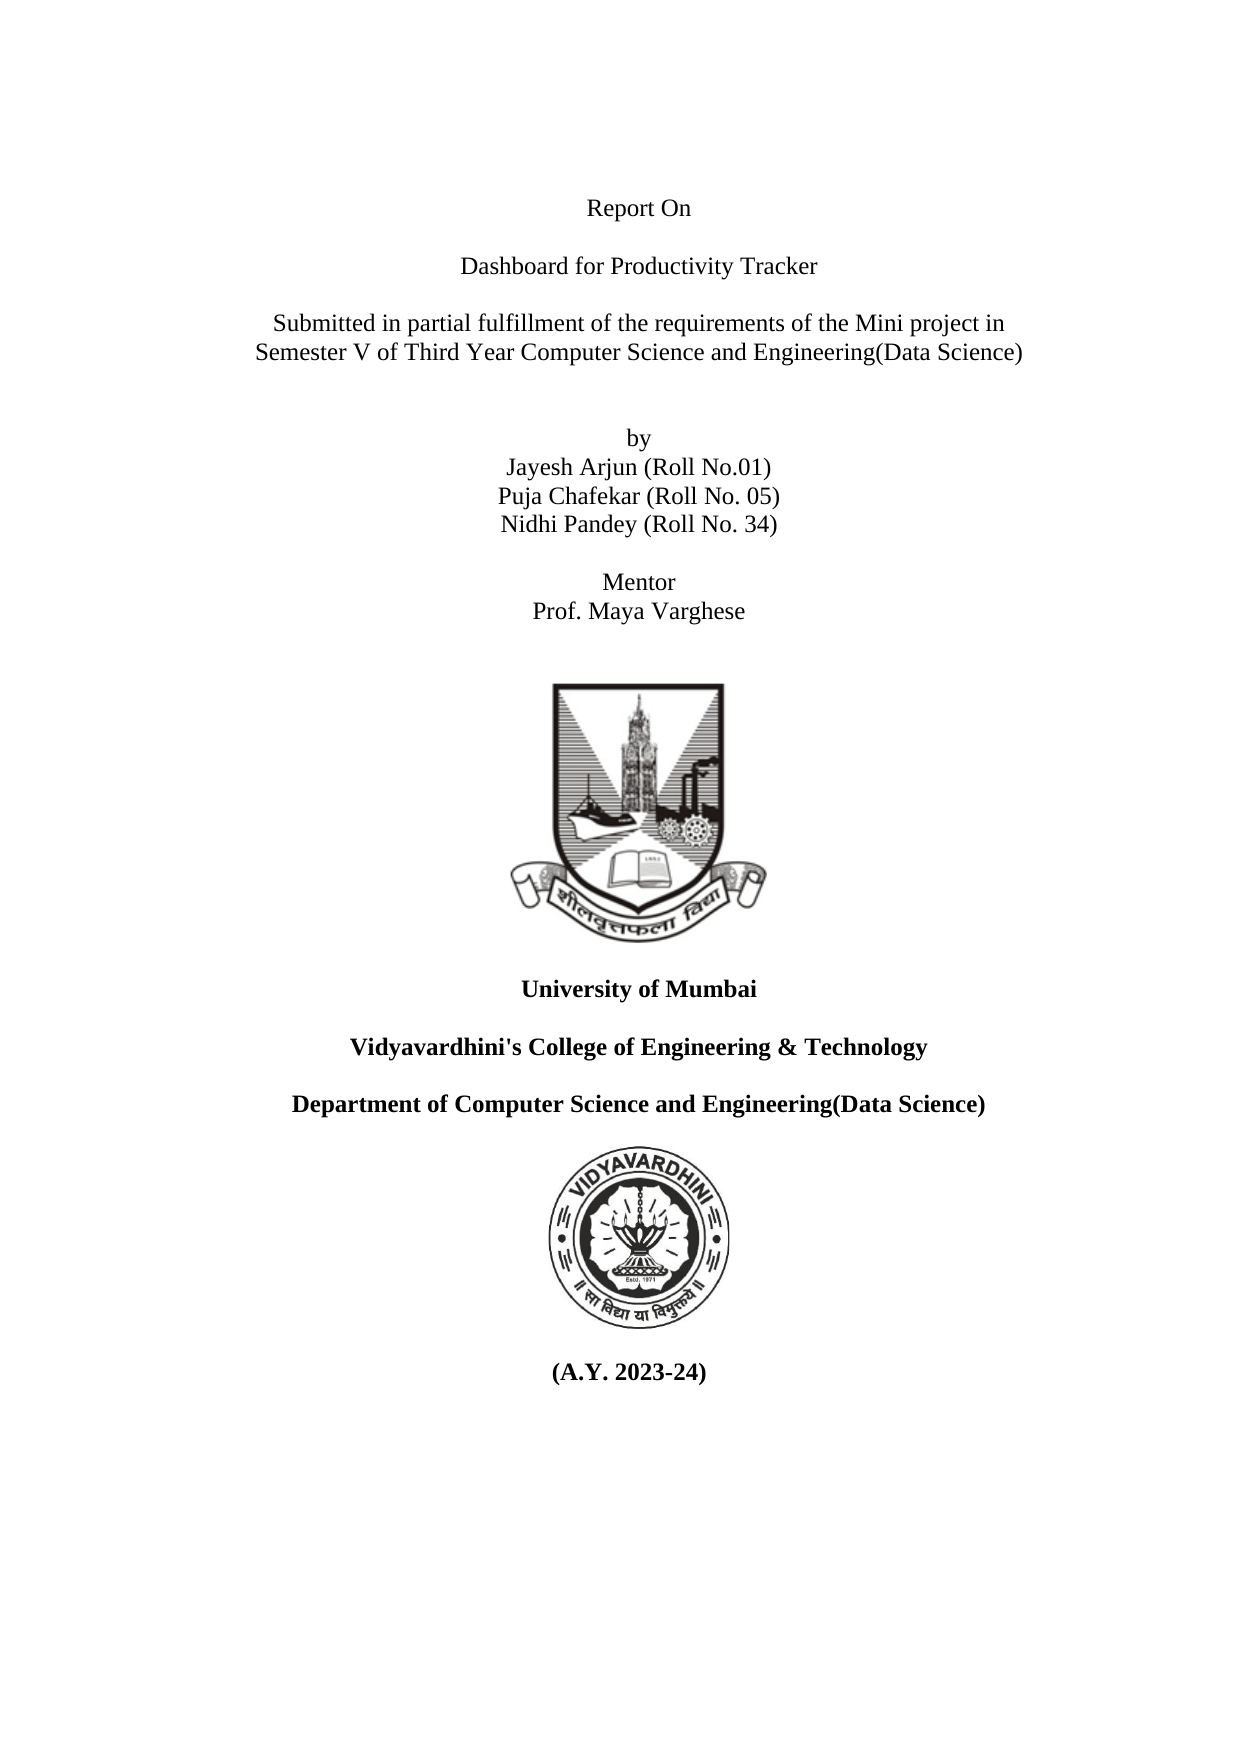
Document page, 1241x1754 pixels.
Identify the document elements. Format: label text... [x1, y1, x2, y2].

text Report On [175, 193, 1103, 222]
text University of Mumbai [175, 974, 1103, 1003]
text Puja Chafekar (Roll No. 05) [175, 481, 1103, 509]
text Mentor [175, 567, 1103, 596]
picture [548, 1146, 730, 1329]
text by [175, 423, 1103, 452]
list (A.Y. 2023-24) [252, 1357, 1103, 1386]
text Submitted in partial fulfillment of the requirements of the Mini project in [175, 308, 1103, 337]
text Nidhi Pandey (Roll No. 34) [175, 509, 1103, 538]
text Prof. Maya Varghese [175, 596, 1103, 624]
text Jayesh Arjun (Roll No.01) [175, 452, 1103, 481]
picture [508, 682, 770, 946]
text Dashboard for Productivity Tracker [175, 251, 1103, 279]
text Department of Computer Science and Engineering(Data Science) [175, 1089, 1103, 1118]
text Vidyavardhini's College of Engineering & Technology [175, 1032, 1103, 1061]
text Semester V of Third Year Computer Science and Engineering(Data Science) [175, 337, 1103, 366]
